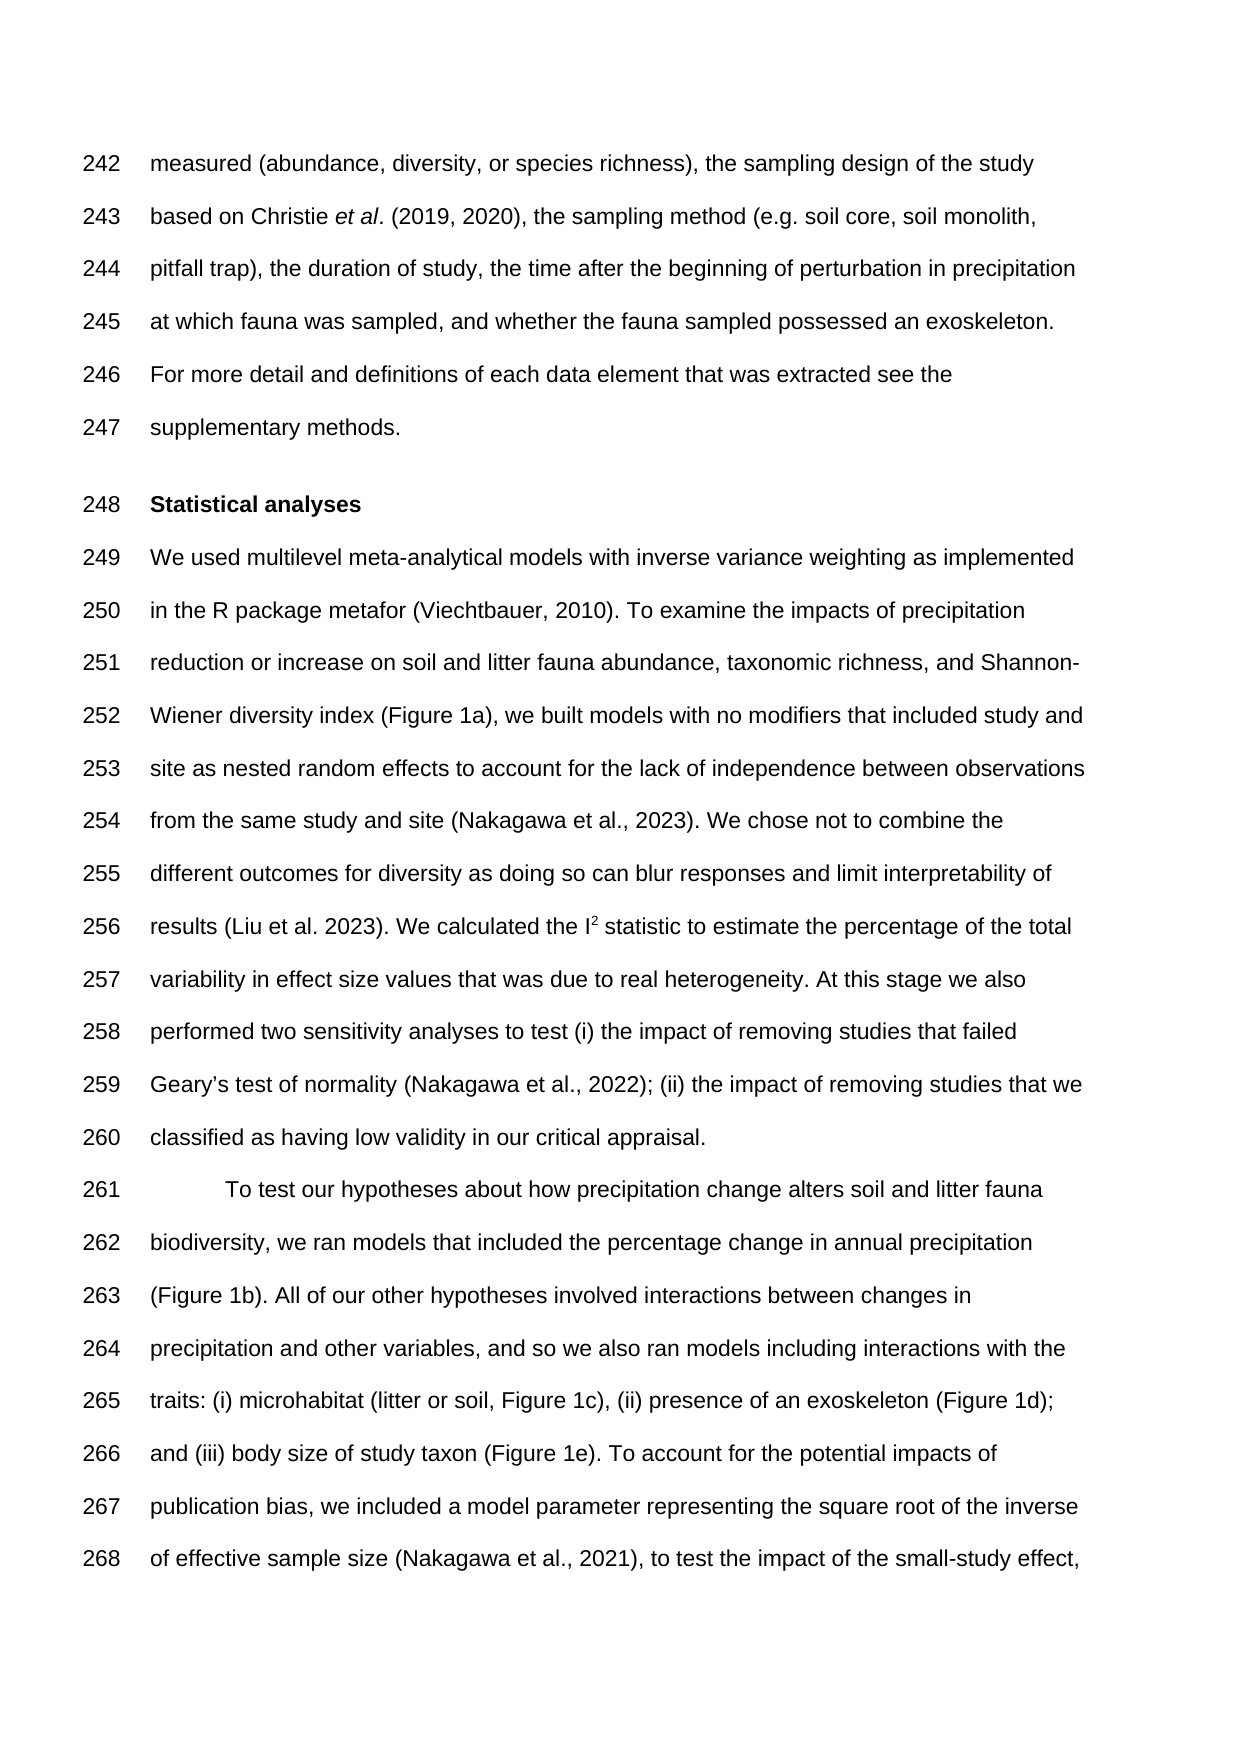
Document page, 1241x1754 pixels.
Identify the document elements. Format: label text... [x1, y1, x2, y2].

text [150, 1176, 1090, 1572]
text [150, 150, 1090, 440]
text We used multilevel meta-analytical models with inverse variance weighting as implemented in the R package metafor (Viechtbauer, 2010). To examine the impacts of precipitation reduction or increase on soil and litter fauna abundance, taxonomic richness, and Shannon-Wiener diversity index (Figure 1a), we built models with no modifiers that included study and site as nested random effects to account for the lack of independence between observations from the same study and site (Nakagawa et al., 2023). We chose not to combine the different outcomes for diversity as doing so can blur responses and limit interpretability of results (Liu et al. 2023). We calculated the I2 statistic to estimate the percentage of the total variability in effect size values that was due to real heterogeneity. At this stage we also performed two sensitivity analyses to test (i) the impact of removing studies that failed Geary’s test of normality (Nakagawa et al., 2022); (ii) the impact of removing studies that we classified as having low validity in our critical appraisal. [150, 544, 1090, 1150]
text Statistical analyses [150, 491, 1090, 518]
